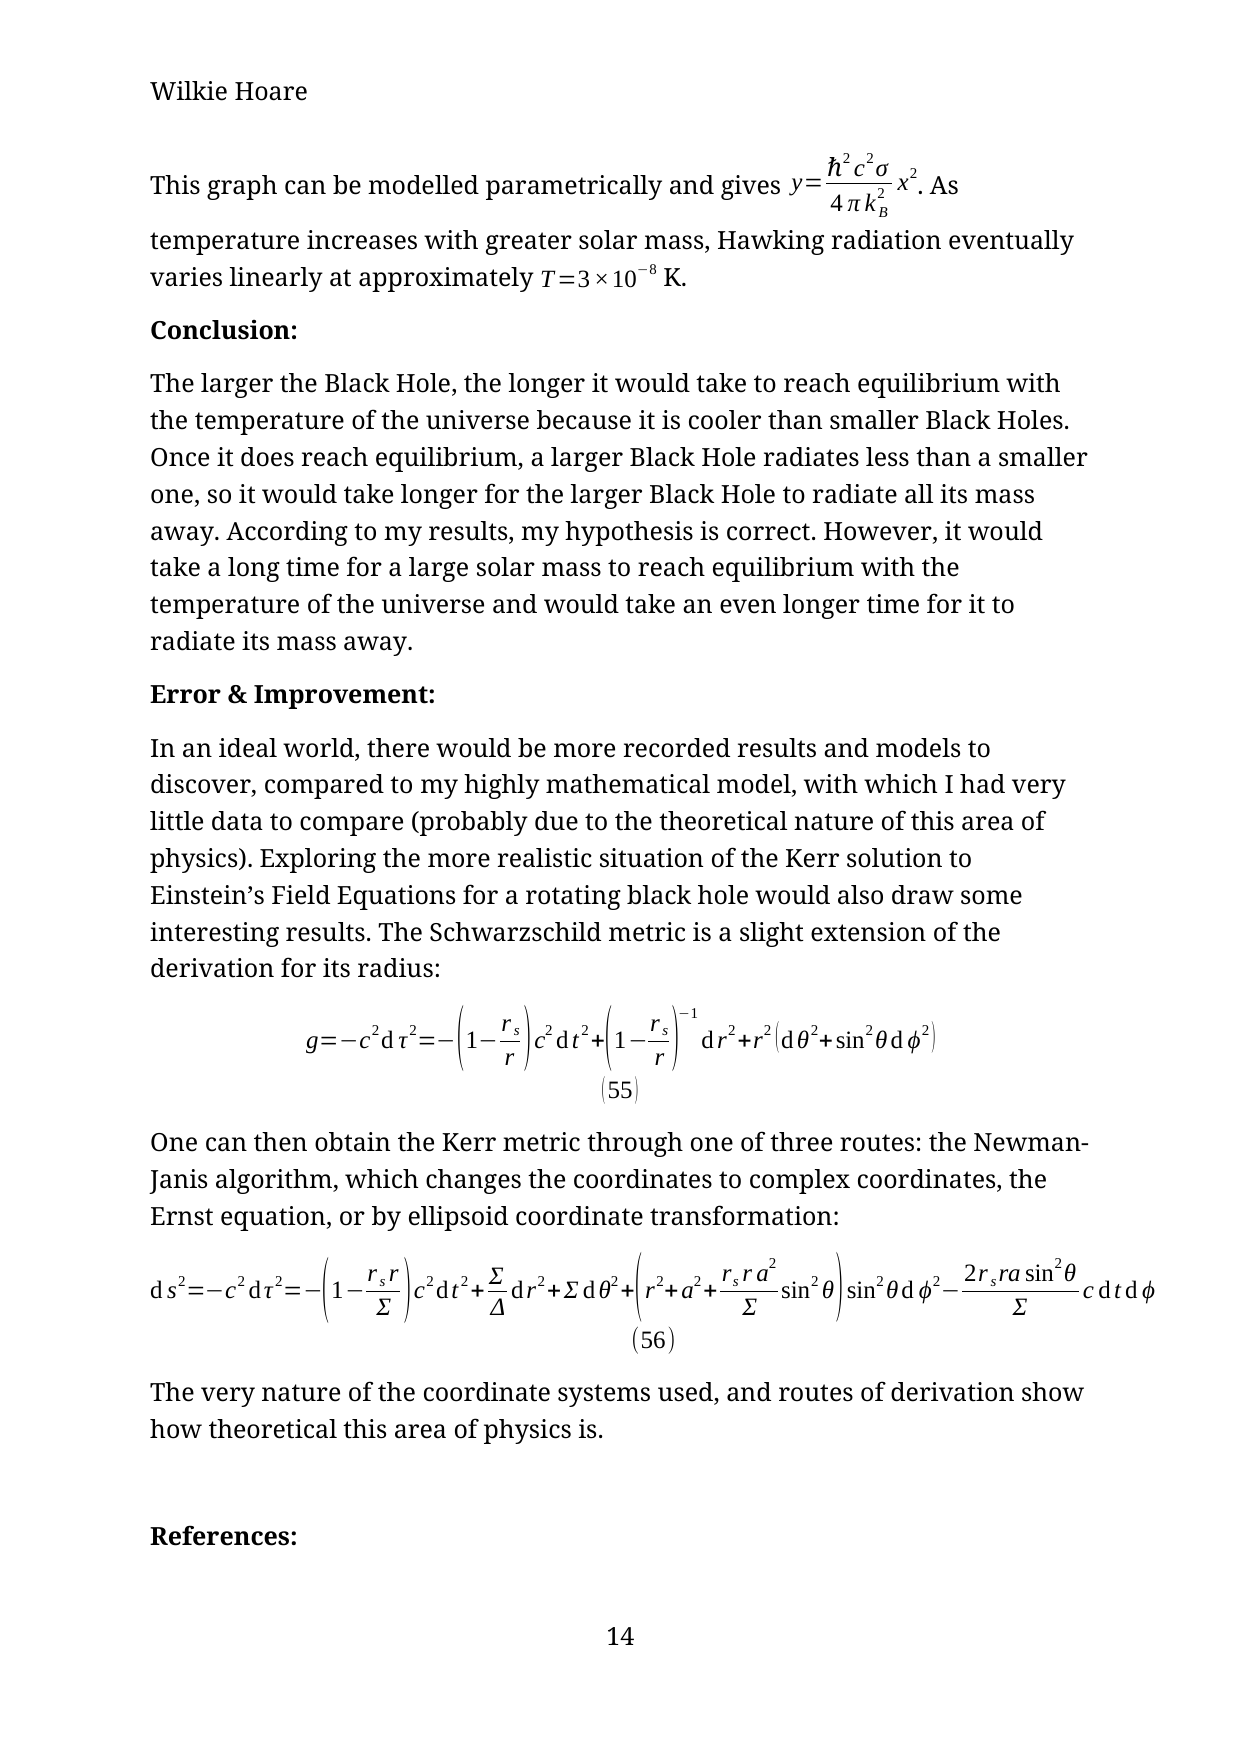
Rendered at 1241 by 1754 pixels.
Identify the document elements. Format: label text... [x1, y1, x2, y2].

text Conclusion: [150, 313, 1090, 347]
text The very nature of the coordinate systems used, and routes of derivation show how theoretical this area of physics is. [150, 1375, 1090, 1446]
text This graph can be modelled parametrically and gives . As temperature increases with greater solar mass, Hawking radiation eventually varies linearly at approximately K. [150, 150, 1090, 293]
text Error & Improvement: [150, 677, 1090, 711]
text One can then obtain the Kerr metric through one of three routes: the Newman-Janis algorithm, which changes the coordinates to complex coordinates, the Ernst equation, or by ellipsoid coordinate transformation: [150, 1125, 1090, 1232]
text In an ideal world, there would be more recorded results and models to discover, compared to my highly mathematical model, with which I had very little data to compare (probably due to the theoretical nature of this area of physics). Exploring the more realistic situation of the Kerr solution to Einstein’s Field Equations for a rotating black hole would also draw some interesting results. The Schwarzschild metric is a slight extension of the derivation for its radius: [150, 730, 1090, 985]
text The larger the Black Hole, the longer it would take to reach equilibrium with the temperature of the universe because it is cooler than smaller Black Holes. Once it does reach equilibrium, a larger Black Hole radiates less than a smaller one, so it would take longer for the larger Black Hole to radiate all its mass away. According to my results, my hypothesis is correct. However, it would take a long time for a large solar mass to reach equilibrium with the temperature of the universe and would take an even longer time for it to radiate its mass away. [150, 366, 1090, 658]
text References: [150, 1518, 1090, 1552]
